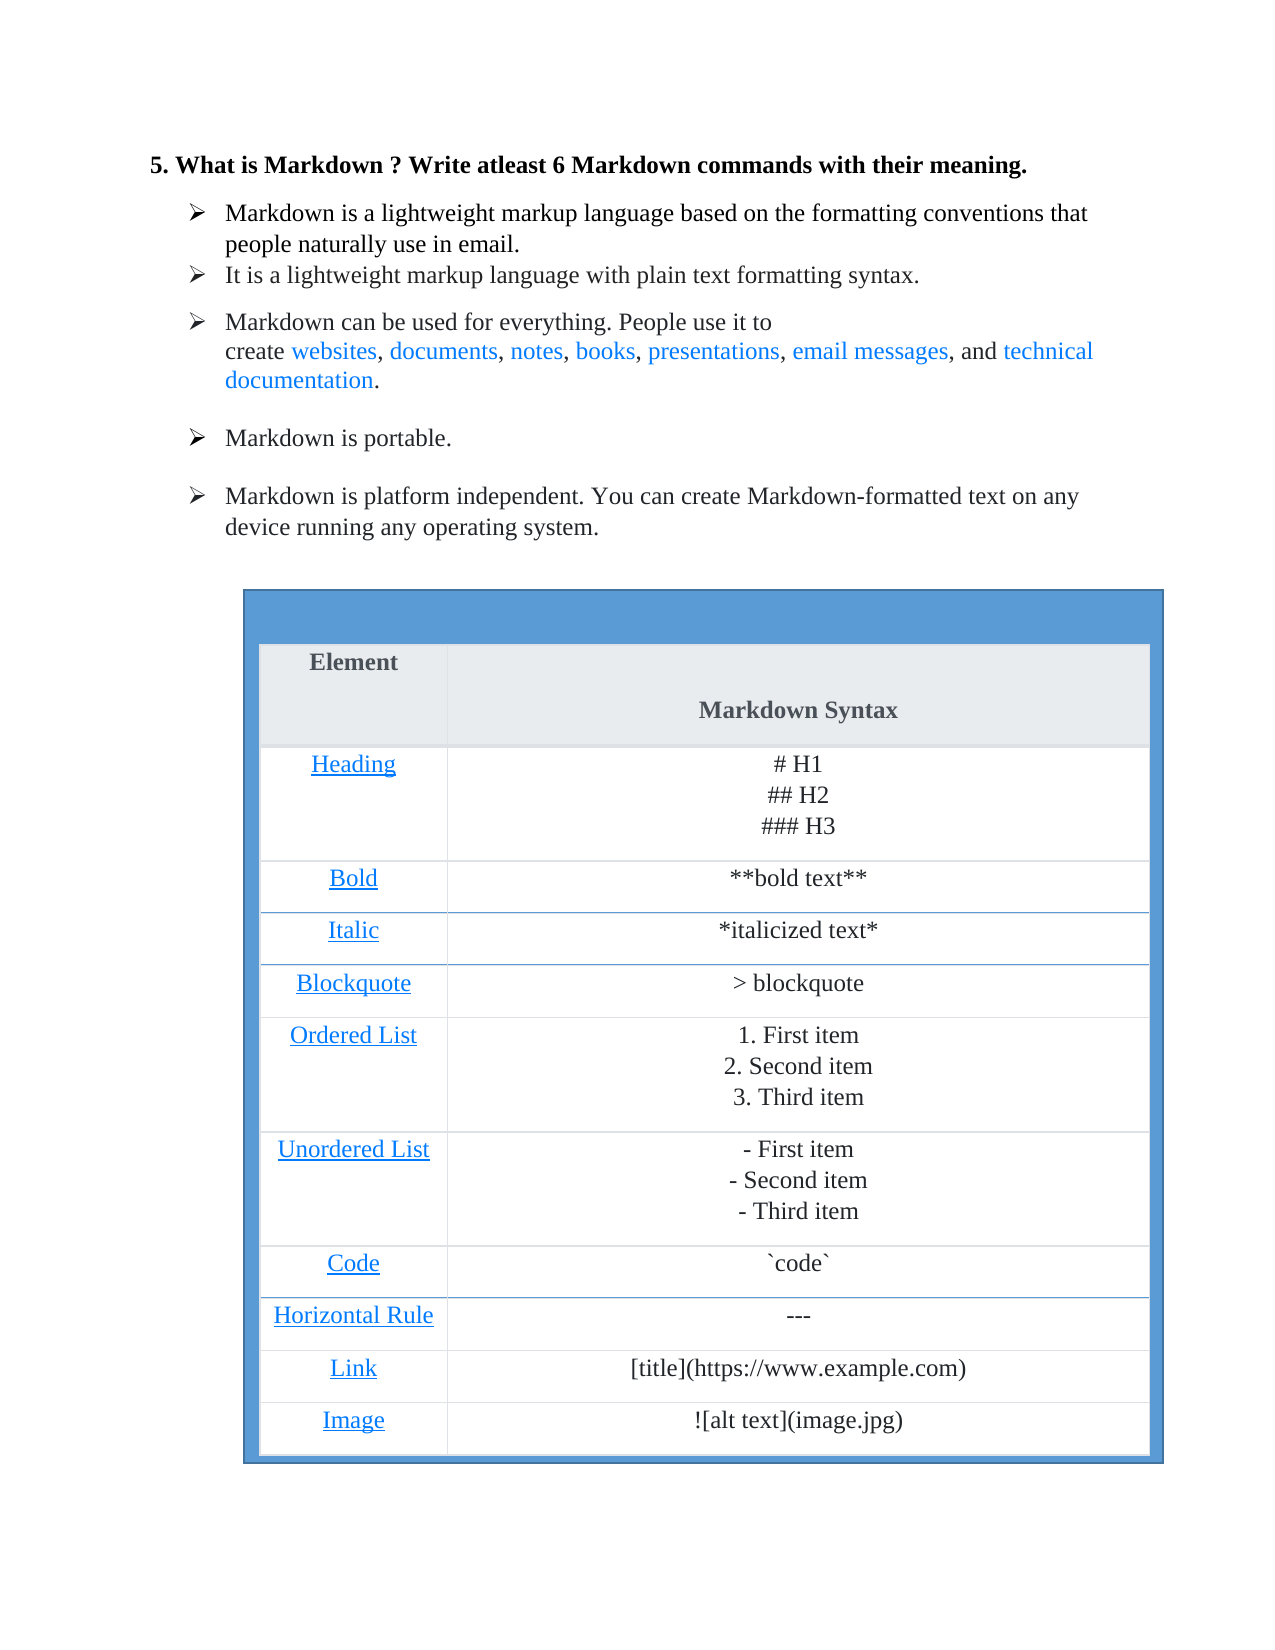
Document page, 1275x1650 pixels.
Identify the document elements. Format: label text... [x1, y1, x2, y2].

text 5. What is Markdown ? Write atleast 6 Markdown commands with their meaning. [150, 150, 1125, 179]
list It is a lightweight markup language with plain text formatting syntax. [187, 260, 1125, 288]
list Markdown is platform independent. You can create Markdown-formatted text on any device running any operating system. [187, 481, 1125, 541]
list Markdown is a lightweight markup language based on the formatting conventions that people naturally use in email. [187, 198, 1125, 257]
list Markdown can be used for everything. People use it to create websites, documents, notes, books, presentations, email messages, and technical documentation. [187, 307, 1125, 394]
list Markdown is portable. [187, 423, 1125, 452]
